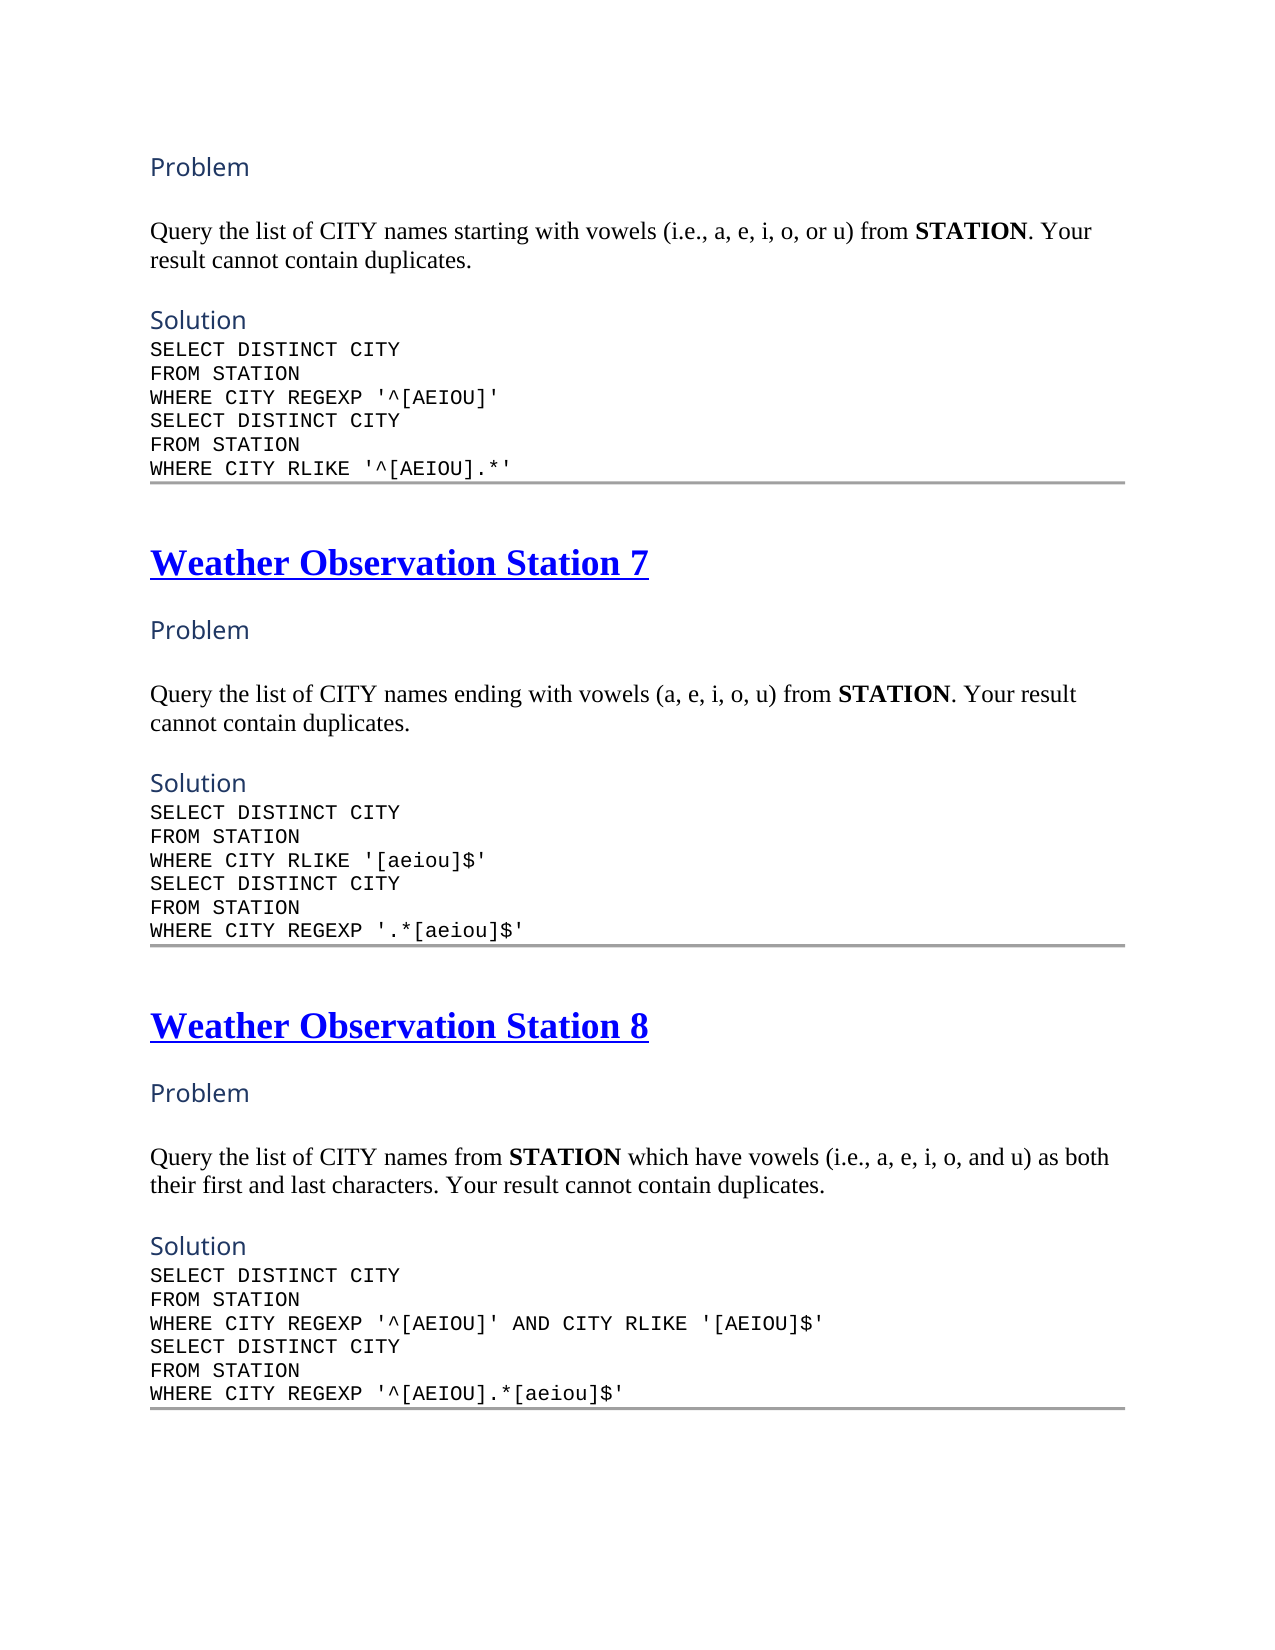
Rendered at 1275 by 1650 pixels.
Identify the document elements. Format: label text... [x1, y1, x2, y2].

subtitle Problem [150, 613, 1125, 647]
text FROM STATION [150, 363, 1125, 387]
subtitle Weather Observation Station 8 [150, 1003, 1125, 1047]
text SELECT DISTINCT CITY [150, 802, 1125, 826]
subtitle Weather Observation Station 7 [150, 541, 1125, 584]
text WHERE CITY REGEXP '^[AEIOU]' [150, 387, 1125, 410]
text SELECT DISTINCT CITY [150, 1336, 1125, 1360]
subtitle Solution [150, 303, 1125, 337]
text FROM STATION [150, 434, 1125, 458]
text FROM STATION [150, 1360, 1125, 1383]
text SELECT DISTINCT CITY [150, 339, 1125, 363]
text FROM STATION [150, 826, 1125, 849]
text WHERE CITY RLIKE '[aeiou]$' [150, 849, 1125, 873]
text FROM STATION [150, 897, 1125, 921]
text Query the list of CITY names ending with vowels (a, e, i, o, u) from STATION. Your result cannot contain duplicates. [150, 679, 1125, 736]
text WHERE CITY REGEXP '^[AEIOU].*[aeiou]$' [150, 1383, 1125, 1407]
text FROM STATION [150, 1289, 1125, 1312]
text WHERE CITY REGEXP '^[AEIOU]' AND CITY RLIKE '[AEIOU]$' [150, 1312, 1125, 1336]
subtitle Solution [150, 1228, 1125, 1262]
subtitle Problem [150, 150, 1125, 184]
text WHERE CITY RLIKE '^[AEIOU].*' [150, 458, 1125, 481]
text SELECT DISTINCT CITY [150, 873, 1125, 897]
subtitle Solution [150, 766, 1125, 799]
text SELECT DISTINCT CITY [150, 1265, 1125, 1289]
text Query the list of CITY names starting with vowels (i.e., a, e, i, o, or u) from STATION. Your result cannot contain duplicates. [150, 216, 1125, 273]
text WHERE CITY REGEXP '.*[aeiou]$' [150, 921, 1125, 944]
text SELECT DISTINCT CITY [150, 410, 1125, 434]
text Query the list of CITY names from STATION which have vowels (i.e., a, e, i, o, and u) as both their first and last characters. Your result cannot contain duplicates. [150, 1142, 1125, 1199]
subtitle Problem [150, 1076, 1125, 1110]
